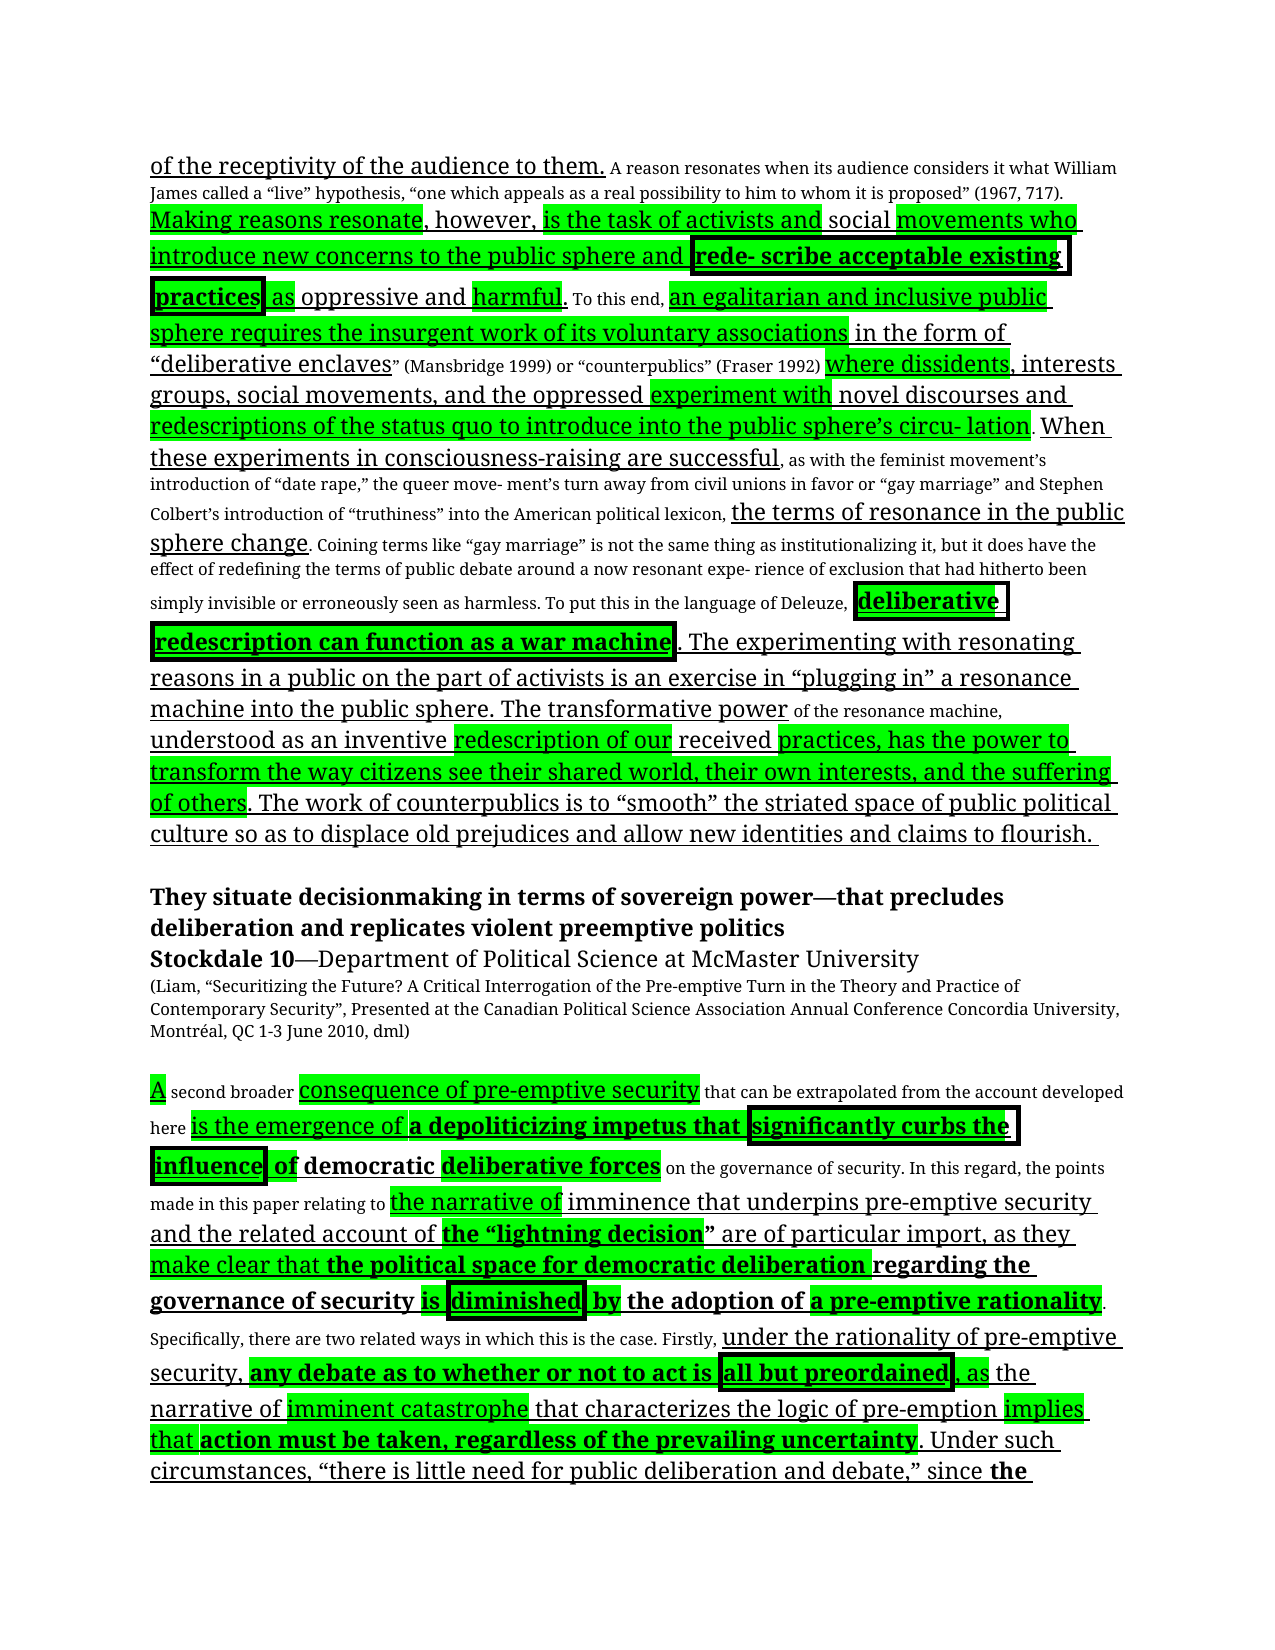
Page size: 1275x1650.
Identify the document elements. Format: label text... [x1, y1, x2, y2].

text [150, 1074, 1125, 1486]
subtitle They situate decisionmaking in terms of sovereign power—that precludes deliberation and replicates violent preemptive politics [150, 881, 1125, 943]
text Stockdale 10—Department of Political Science at McMaster University [150, 943, 1125, 974]
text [150, 150, 1125, 849]
text (Liam, “Securitizing the Future? A Critical Interrogation of the Pre-emptive Turn in the Theory and Practice of Contemporary Security”, Presented at the Canadian Political Science Association Annual Conference Concordia University, Montréal, QC 1-3 June 2010, dml) [150, 974, 1125, 1042]
